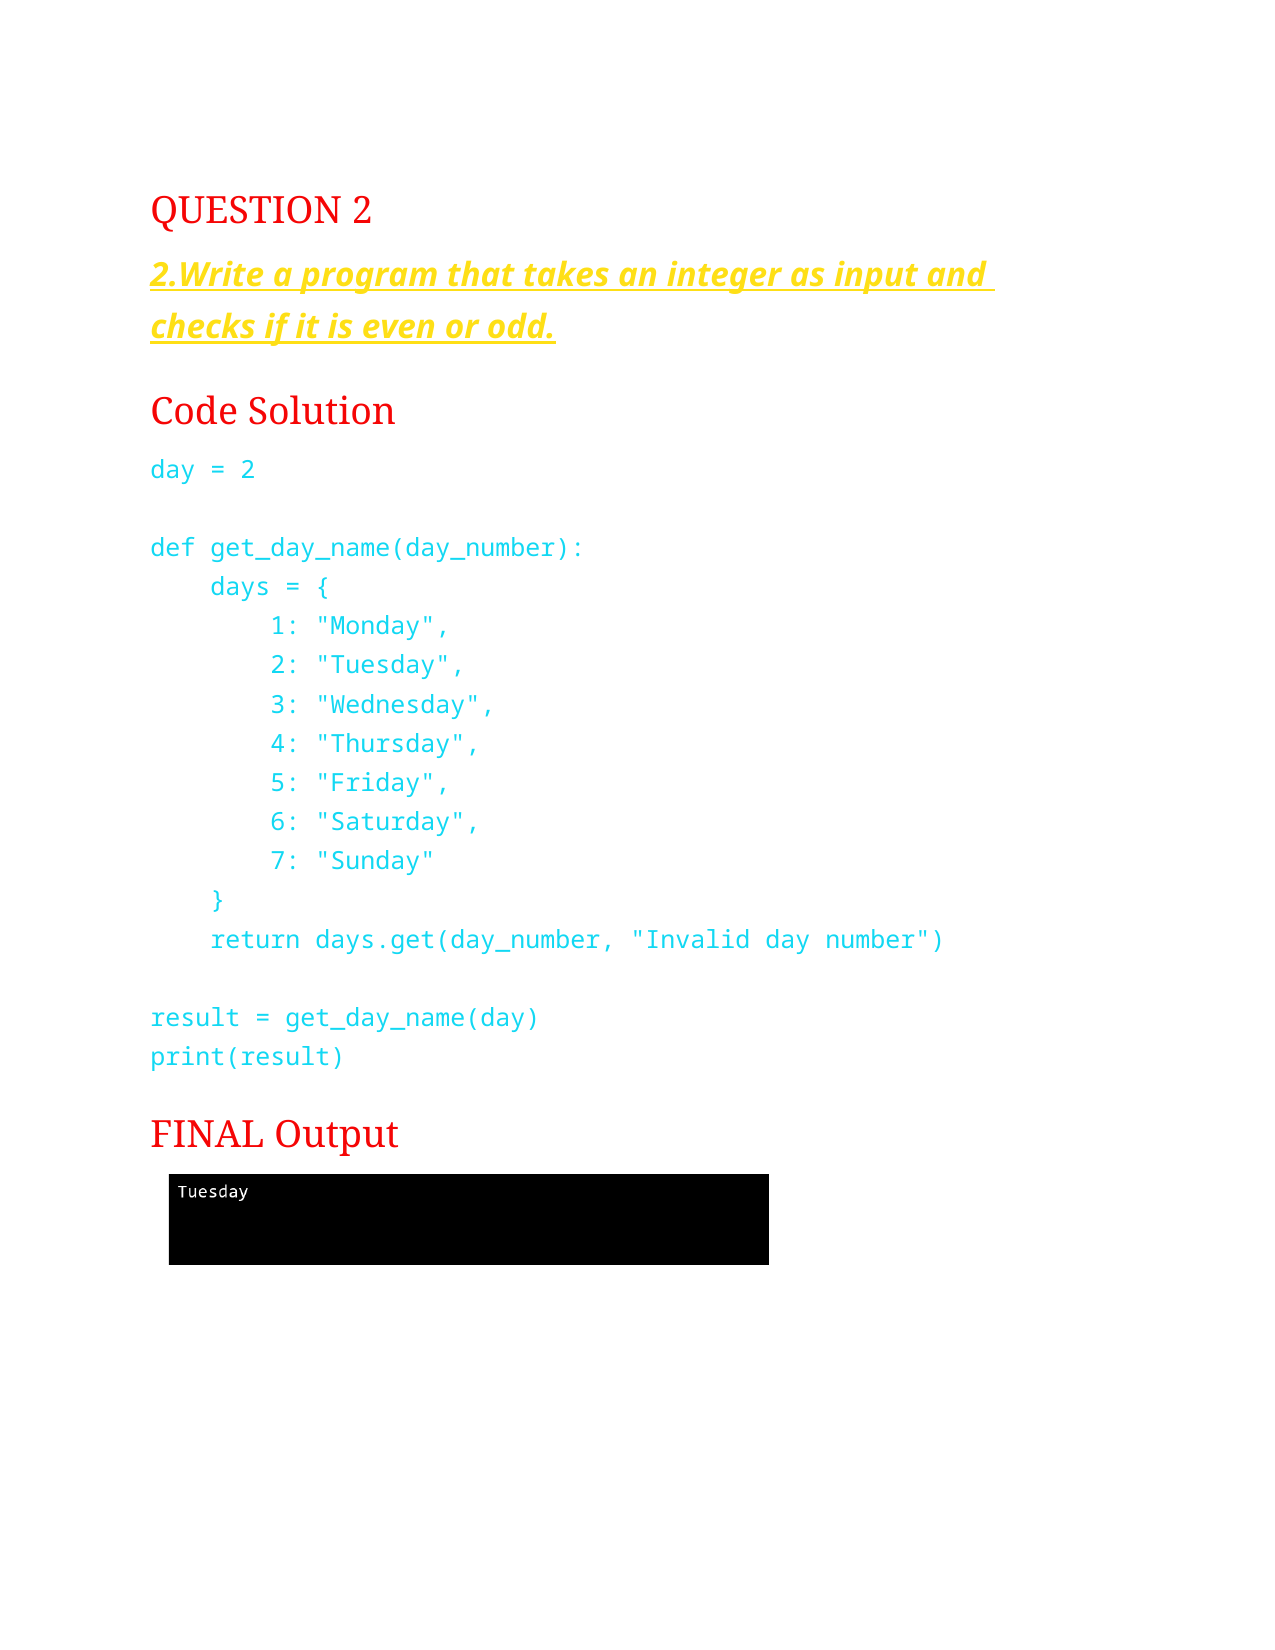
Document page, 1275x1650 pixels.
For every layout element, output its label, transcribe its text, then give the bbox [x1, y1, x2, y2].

picture [168, 1174, 769, 1265]
text 2.Write a program that takes an integer as input and checks if it is even or odd. [150, 251, 1064, 348]
subtitle Code Solution [150, 384, 1064, 435]
subtitle QUESTION 2 [150, 184, 1064, 235]
text day = 2 def get_day_name(day_number): days = { 1: "Monday", 2: "Tuesday", 3: "Wednesday", 4: "Thursday", 5: "Friday", 6: "Saturday", 7: "Sunday" } return days.get(day_number, "Invalid day number") result = get_day_name(day) print(result) [150, 451, 1064, 1073]
subtitle FINAL Output [150, 1107, 1064, 1158]
